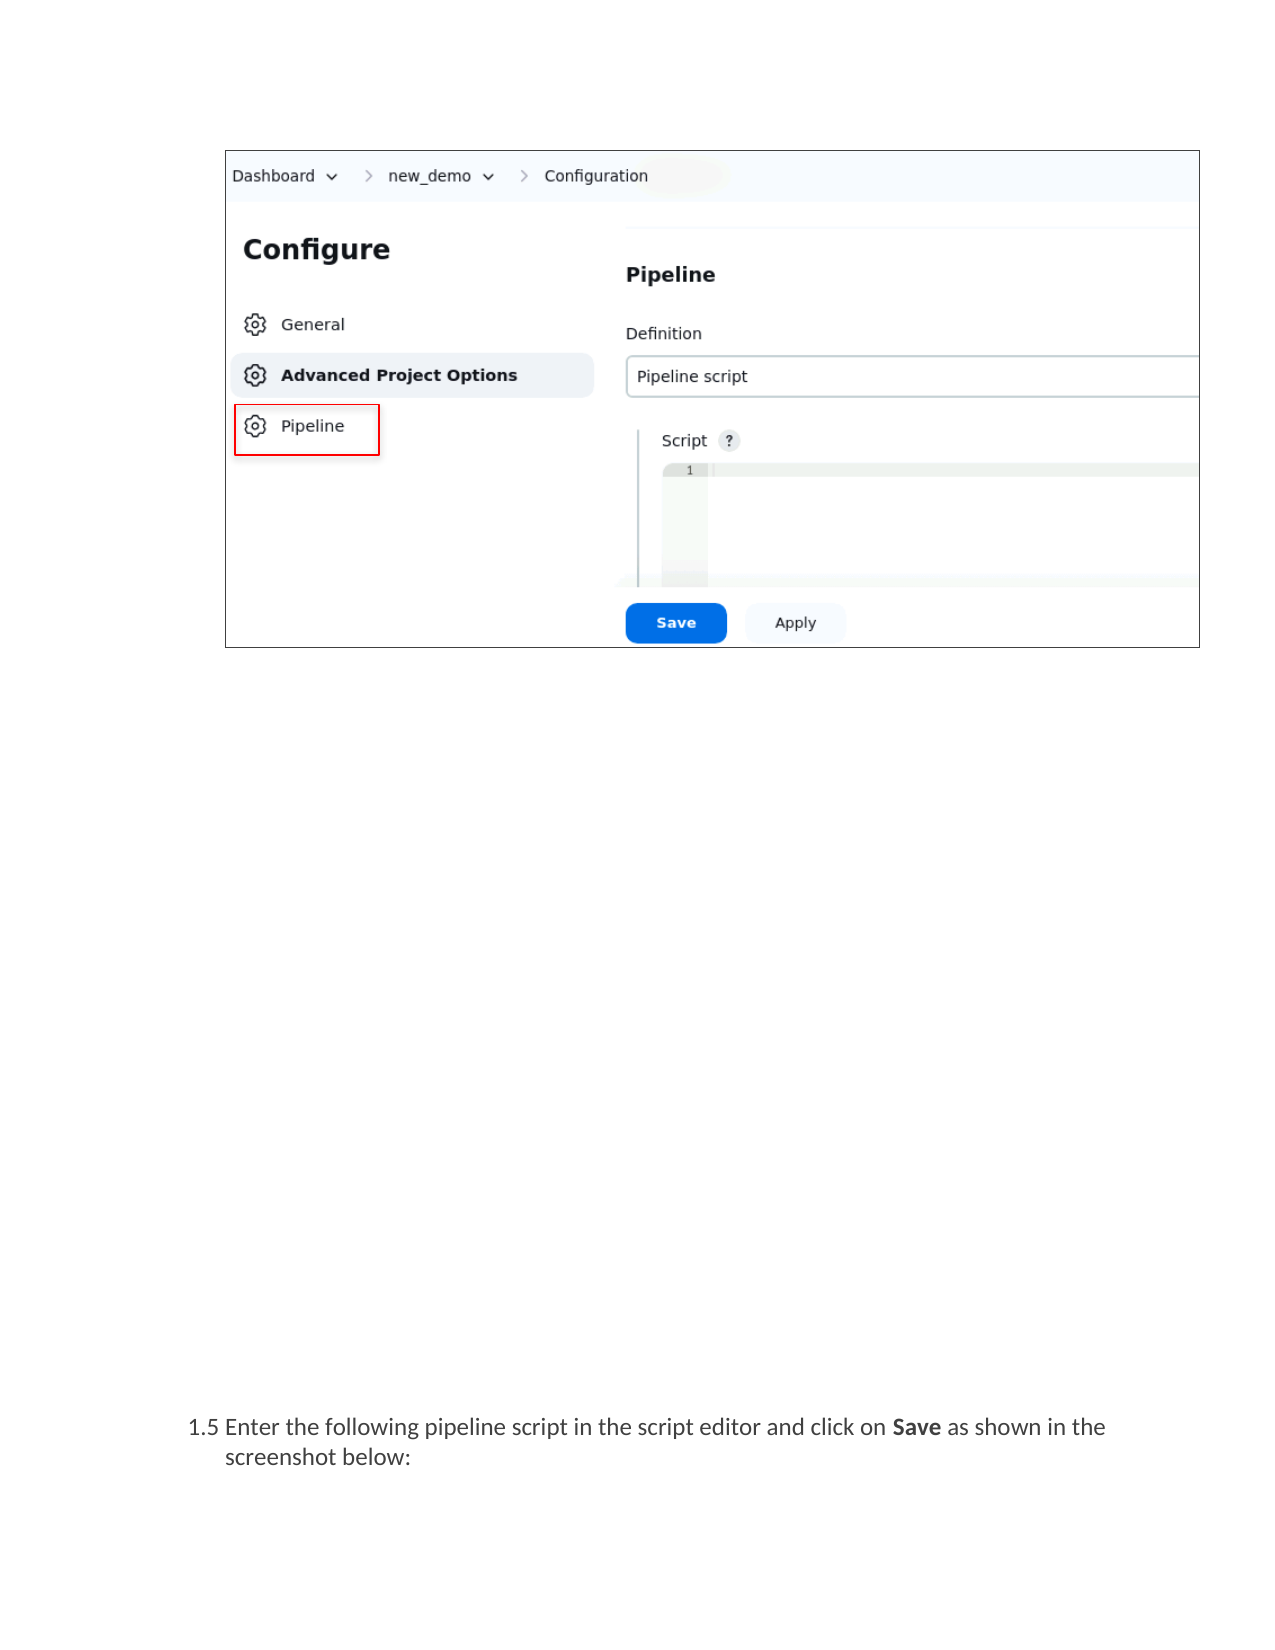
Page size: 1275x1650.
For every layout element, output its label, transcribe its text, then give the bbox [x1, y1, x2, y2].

picture [226, 151, 1199, 647]
list Enter the following pipeline script in the script editor and click on Save as shown in the screenshot below: [187, 1411, 1125, 1472]
